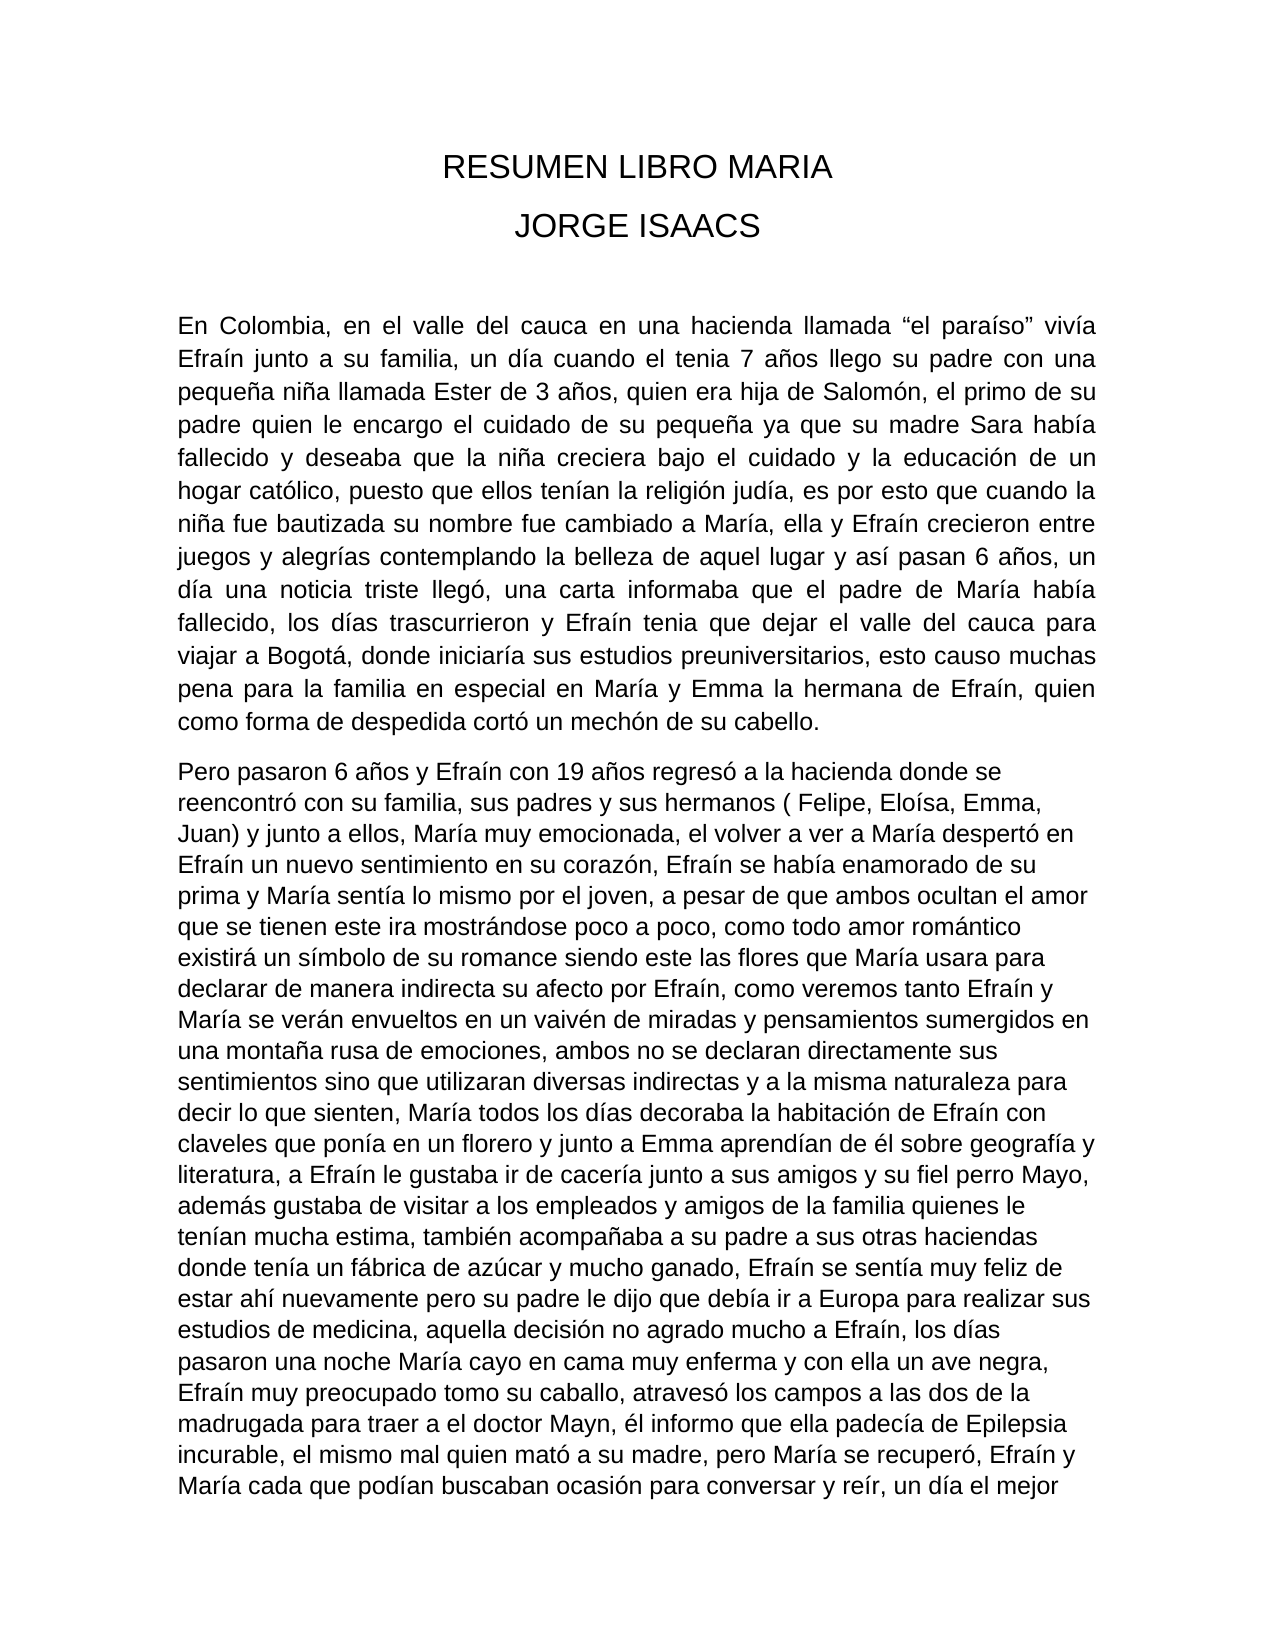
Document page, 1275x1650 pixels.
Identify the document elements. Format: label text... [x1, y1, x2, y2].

text JORGE ISAACS [177, 206, 1098, 244]
text En Colombia, en el valle del cauca en una hacienda llamada “el paraíso” vivía Efraín junto a su familia, un día cuando el tenia 7 años llego su padre con una pequeña niña llamada Ester de 3 años, quien era hija de Salomón, el primo de su padre quien le encargo el cuidado de su pequeña ya que su madre Sara había fallecido y deseaba que la niña creciera bajo el cuidado y la educación de un hogar católico, puesto que ellos tenían la religión judía, es por esto que cuando la niña fue bautizada su nombre fue cambiado a María, ella y Efraín crecieron entre juegos y alegrías contemplando la belleza de aquel lugar y así pasan 6 años, un día una noticia triste llegó, una carta informaba que el padre de María había fallecido, los días trascurrieron y Efraín tenia que dejar el valle del cauca para viajar a Bogotá, donde iniciaría sus estudios preuniversitarios, esto causo muchas pena para la familia en especial en María y Emma la hermana de Efraín, quien como forma de despedida cortó un mechón de su cabello. [177, 311, 1098, 736]
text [177, 757, 1098, 1499]
text RESUMEN LIBRO MARIA [177, 148, 1098, 186]
